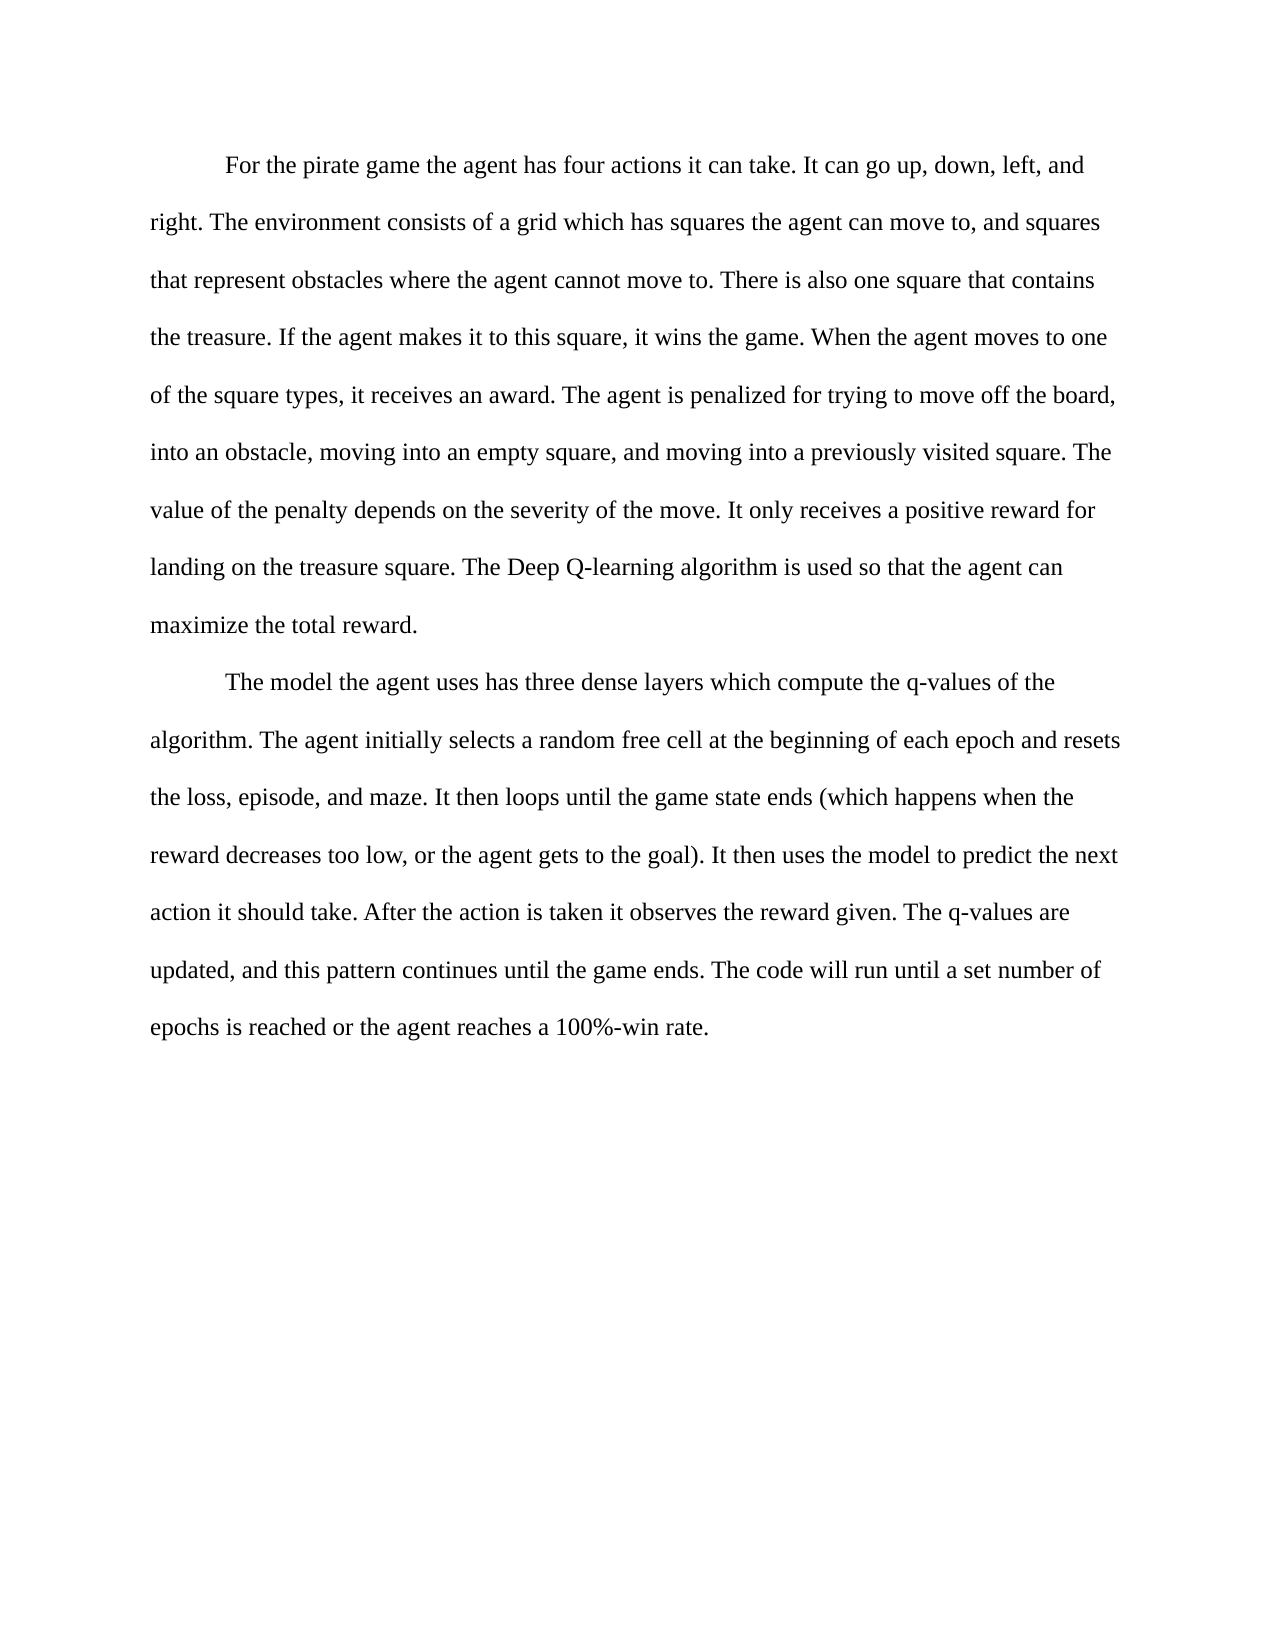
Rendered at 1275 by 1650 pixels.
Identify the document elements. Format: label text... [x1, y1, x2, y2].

text The model the agent uses has three dense layers which compute the q-values of the algorithm. The agent initially selects a random free cell at the beginning of each epoch and resets the loss, episode, and maze. It then loops until the game state ends (which happens when the reward decreases too low, or the agent gets to the goal). It then uses the model to predict the next action it should take. After the action is taken it observes the reward given. The q-values are updated, and this pattern continues until the game ends. The code will run until a set number of epochs is reached or the agent reaches a 100%-win rate. [150, 667, 1125, 1041]
text For the pirate game the agent has four actions it can take. It can go up, down, left, and right. The environment consists of a grid which has squares the agent can move to, and squares that represent obstacles where the agent cannot move to. There is also one square that contains the treasure. If the agent makes it to this square, it wins the game. When the agent moves to one of the square types, it receives an award. The agent is penalized for trying to move off the board, into an obstacle, moving into an empty square, and moving into a previously visited square. The value of the penalty depends on the severity of the move. It only receives a positive reward for landing on the treasure square. The Deep Q-learning algorithm is used so that the agent can maximize the total reward. [150, 150, 1125, 639]
